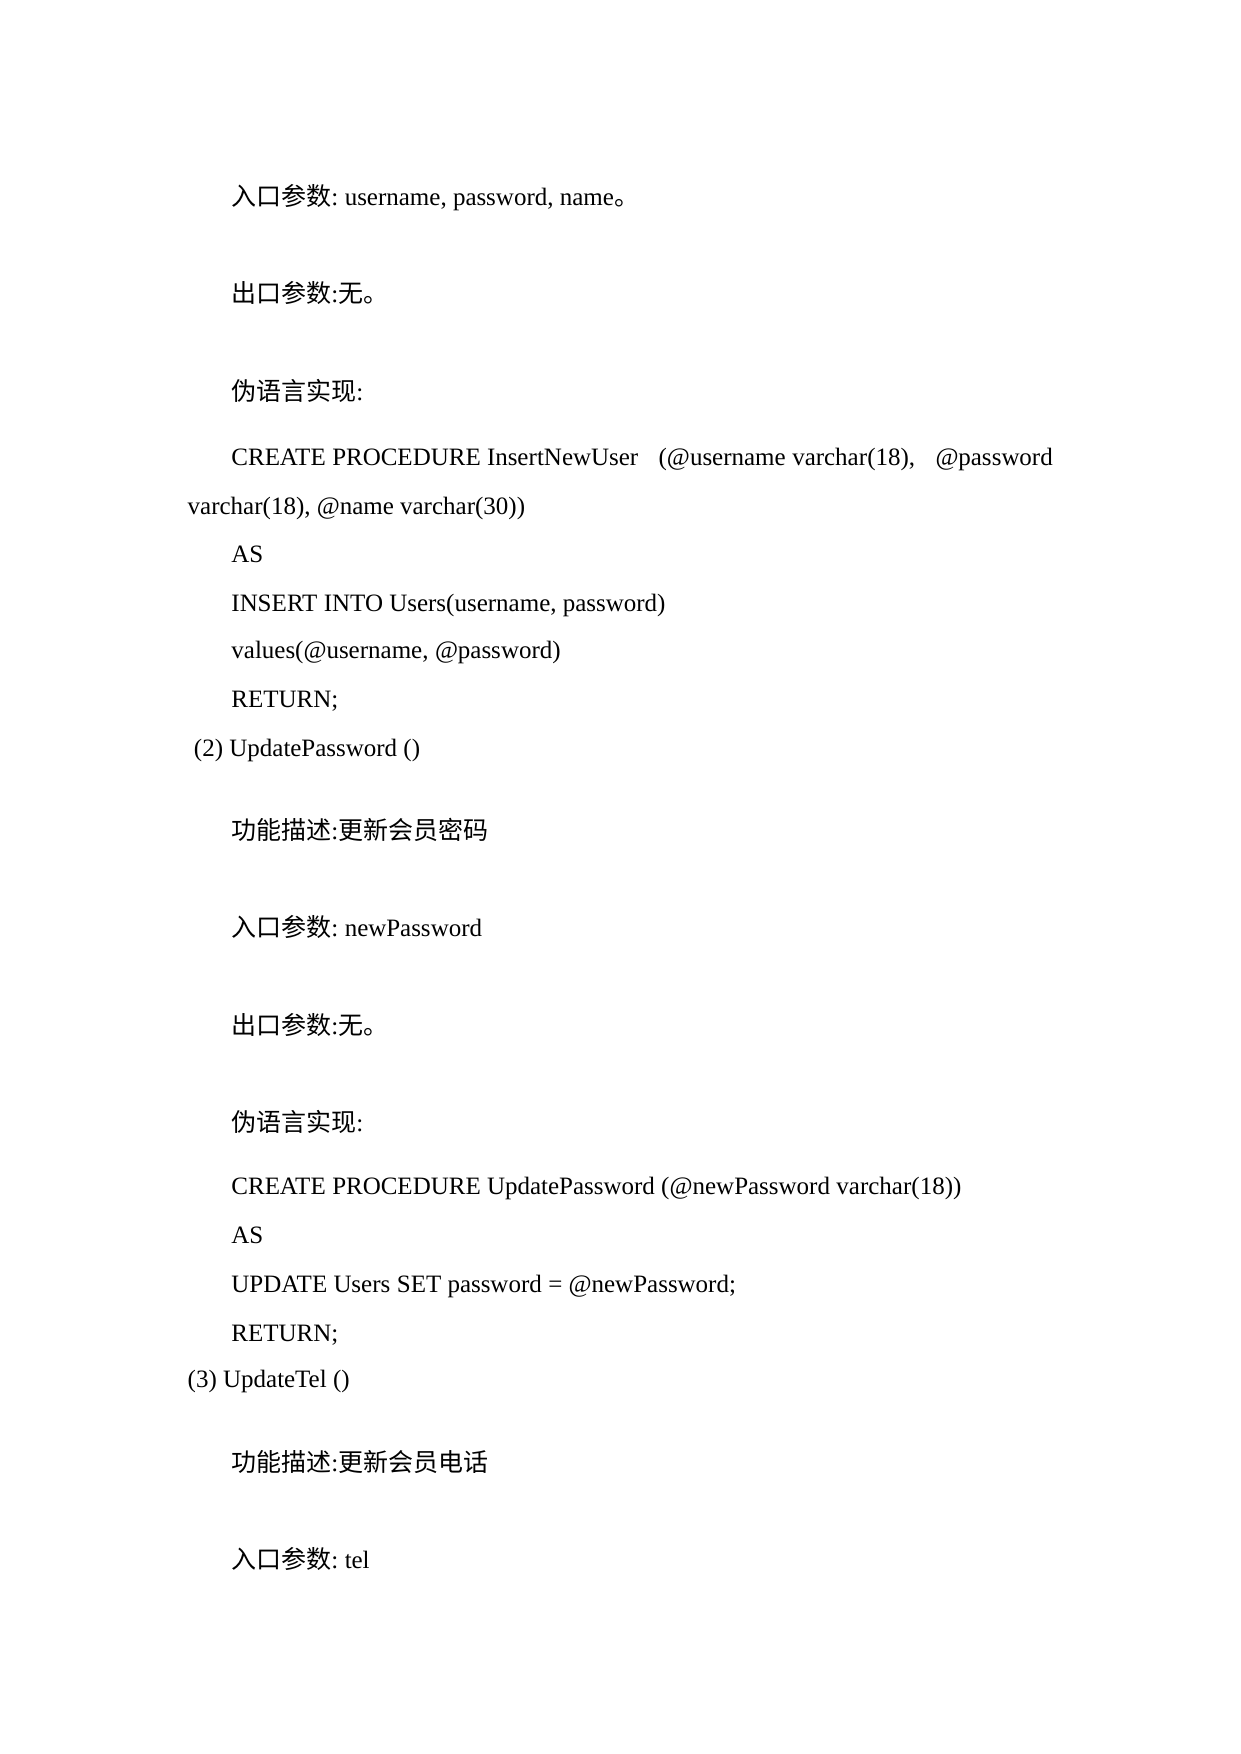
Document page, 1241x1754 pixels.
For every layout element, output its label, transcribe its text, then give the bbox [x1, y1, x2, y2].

text values(@username, @password) RETURN; (2) UpdatePassword () 功能描述:更新会员密码 入口参数: newPassword 出口参数:无。 伪语言实现: CREATE PROCEDURE UpdatePassword (@newPassword varchar(18)) AS UPDATE Users SET password = @newPassword; RETURN; [187, 633, 1053, 1348]
text (3) UpdateTel () 功能描述:更新会员电话 入口参数: tel 出口参数:无。 伪语言实现: CREATE PROCEDURE UpdateTel (@tel varchar(11)) AS UPDATE Users SET tel = @tel; RETURN; [187, 1363, 1053, 1590]
text CREATE PROCEDURE InsertNewUser (@username varchar(18), @password varchar(18), @name varchar(30)) AS INSERT INTO Users(username, password) [187, 440, 1053, 619]
text 6.3涉及Users表的存储过程 (1) InsertNewUser() 功能描述:添加新的会员。 入口参数: username, password, name。 出口参数:无。 伪语言实现: [187, 162, 1053, 422]
